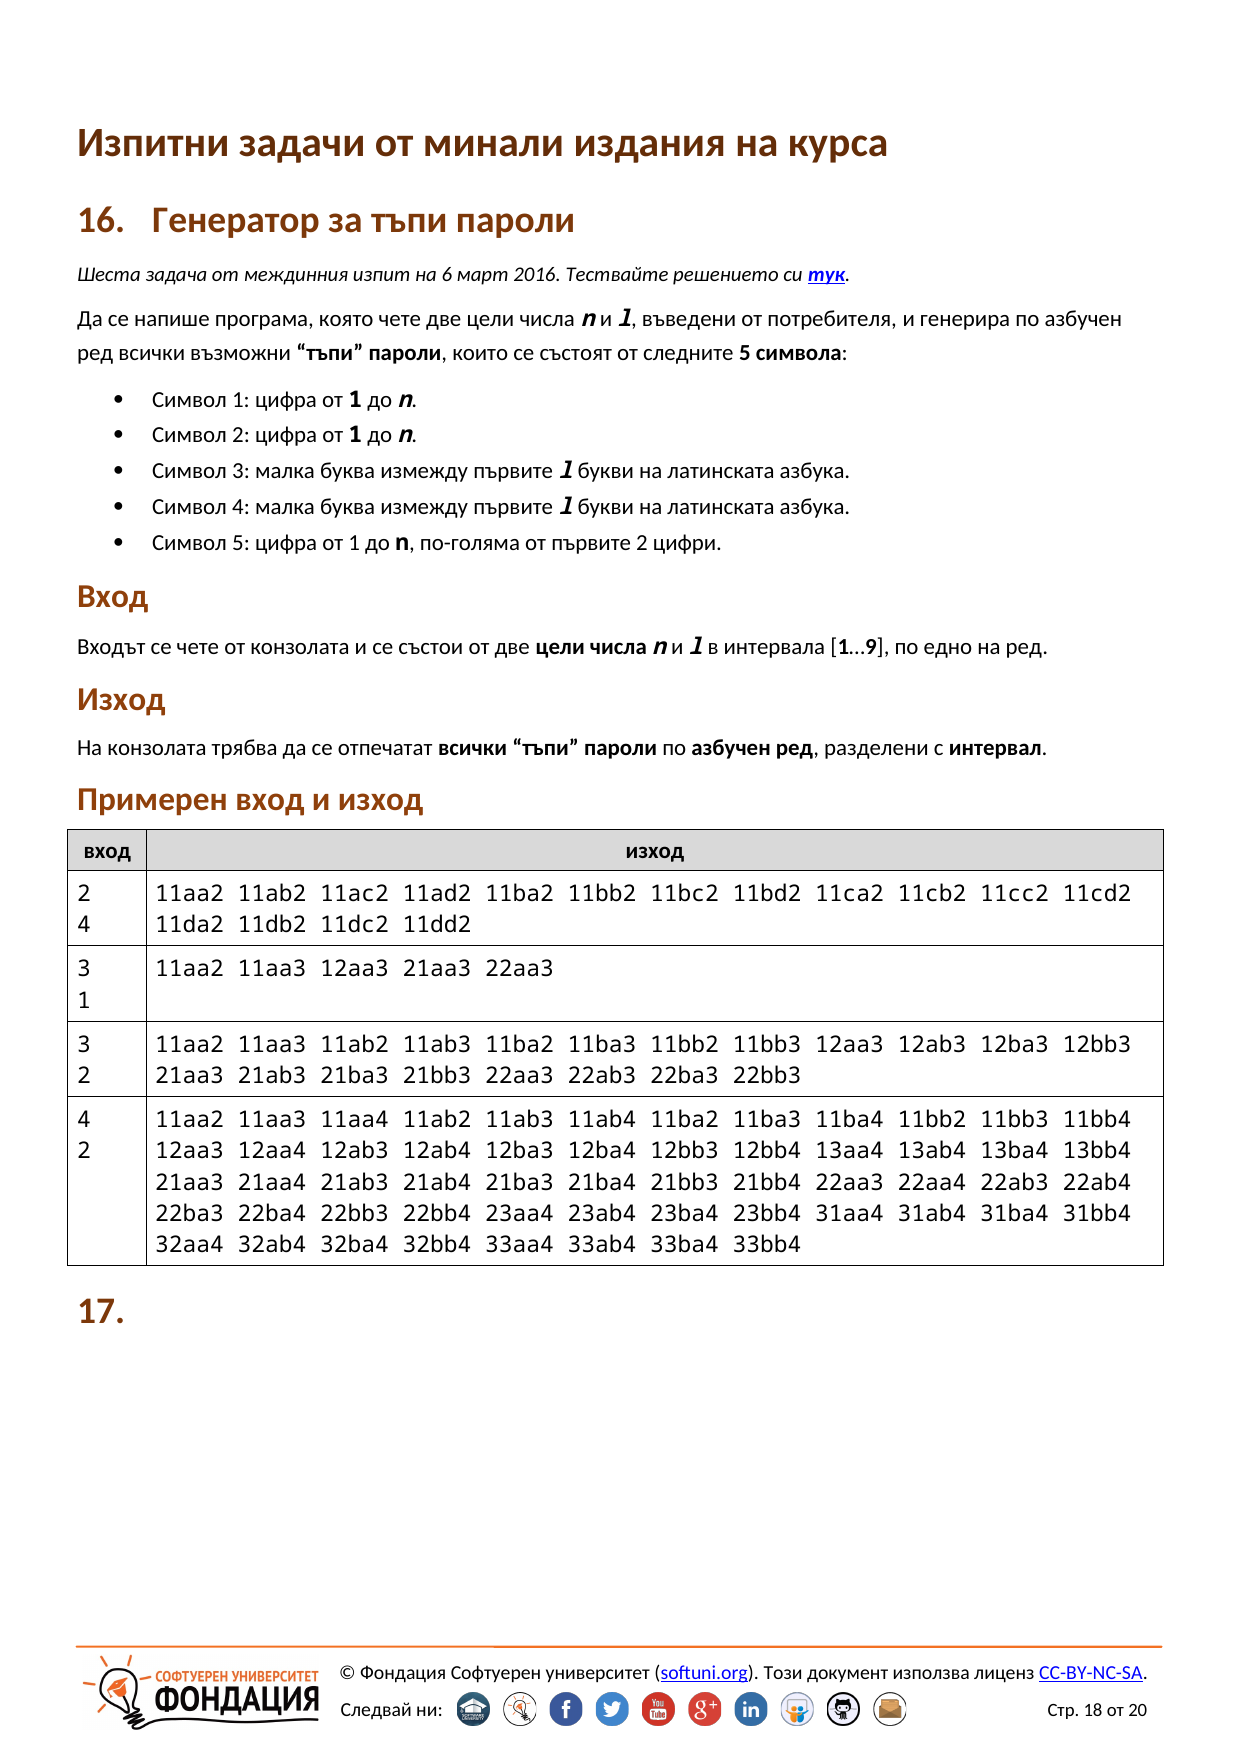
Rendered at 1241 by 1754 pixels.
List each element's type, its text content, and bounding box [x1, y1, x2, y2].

list Символ 5: цифра от 1 до n, по-голяма от първите 2 цифри. [114, 526, 1163, 557]
text На конзолата трябва да се отпечатат всички “тъпи” пароли по азбучен ред, разделени с интервал. [77, 733, 1163, 761]
list Символ 2: цифра от 1 до n. [114, 418, 1163, 450]
table_cell 11aa2 11aa3 12aa3 21aa3 22aa3 [147, 946, 1163, 1021]
table_cell 4 2 [68, 1097, 146, 1265]
subtitle Изпитни задачи от минали издания на курса [77, 116, 1163, 167]
picture [827, 1692, 860, 1726]
text Входът се чете от конзолата и се състои от две цели числа n и l в интервала [1…9], по едно на ред. [77, 630, 1163, 661]
picture [595, 1692, 629, 1726]
subtitle Генератор за тъпи пароли [77, 196, 1163, 241]
table_header вход [68, 830, 146, 870]
subtitle Изход [77, 678, 1163, 719]
picture [549, 1692, 583, 1726]
picture [734, 1692, 768, 1726]
list Символ 3: малка буква измежду първите l букви на латинската азбука. [114, 454, 1163, 486]
subtitle Вход [77, 575, 1163, 615]
picture [688, 1692, 722, 1726]
table_cell 11aa2 11aa3 11ab2 11ab3 11ba2 11ba3 11bb2 11bb3 12aa3 12ab3 12ba3 12bb3 21aa3 21ab3 21ba3 21bb3 22aa3 22ab3 22ba3 22bb3 [147, 1022, 1163, 1096]
picture [457, 1692, 490, 1726]
table_cell 3 2 [68, 1022, 146, 1096]
picture [503, 1692, 537, 1726]
table_header изход [147, 830, 1163, 870]
text Да се напише програма, която чете две цели числа n и l, въведени от потребителя, и генерира по азбучен ред всички възможни “тъпи” пароли, които се състоят от следните 5 символа: [77, 302, 1163, 366]
text Шеста задача от междинния изпит на 6 март 2016. Тествайте решението си тук. [77, 261, 1163, 286]
subtitle Примерен вход и изход [77, 778, 1163, 819]
list Символ 4: малка буква измежду първите l букви на латинската азбука. [114, 490, 1163, 522]
table_cell 11aa2 11ab2 11ac2 11ad2 11ba2 11bb2 11bc2 11bd2 11ca2 11cb2 11cc2 11cd2 11da2 11db2 11dc2 11dd2 [147, 871, 1163, 945]
table_cell 2 4 [68, 871, 146, 945]
picture [780, 1692, 814, 1726]
table_cell 3 1 [68, 946, 146, 1021]
picture [873, 1692, 907, 1726]
list Символ 1: цифра от 1 до n. [114, 382, 1163, 414]
picture [642, 1692, 675, 1726]
table_cell 11aa2 11aa3 11aa4 11ab2 11ab3 11ab4 11ba2 11ba3 11ba4 11bb2 11bb3 11bb4 12aa3 12aa4 12ab3 12ab4 12ba3 12ba4 12bb3 12bb4 13aa4 13ab4 13ba4 13bb4 21aa3 21aa4 21ab3 21ab4 21ba3 21ba4 21bb3 21bb4 22aa3 22aa4 22ab3 22ab4 22ba3 22ba4 22bb3 22bb4 23aa4 23ab4 23ba4 23bb4 31aa4 31ab4 31ba4 31bb4 32aa4 32ab4 32ba4 32bb4 33aa4 33ab4 33ba4 33bb4 [147, 1097, 1163, 1265]
picture [82, 1654, 319, 1730]
